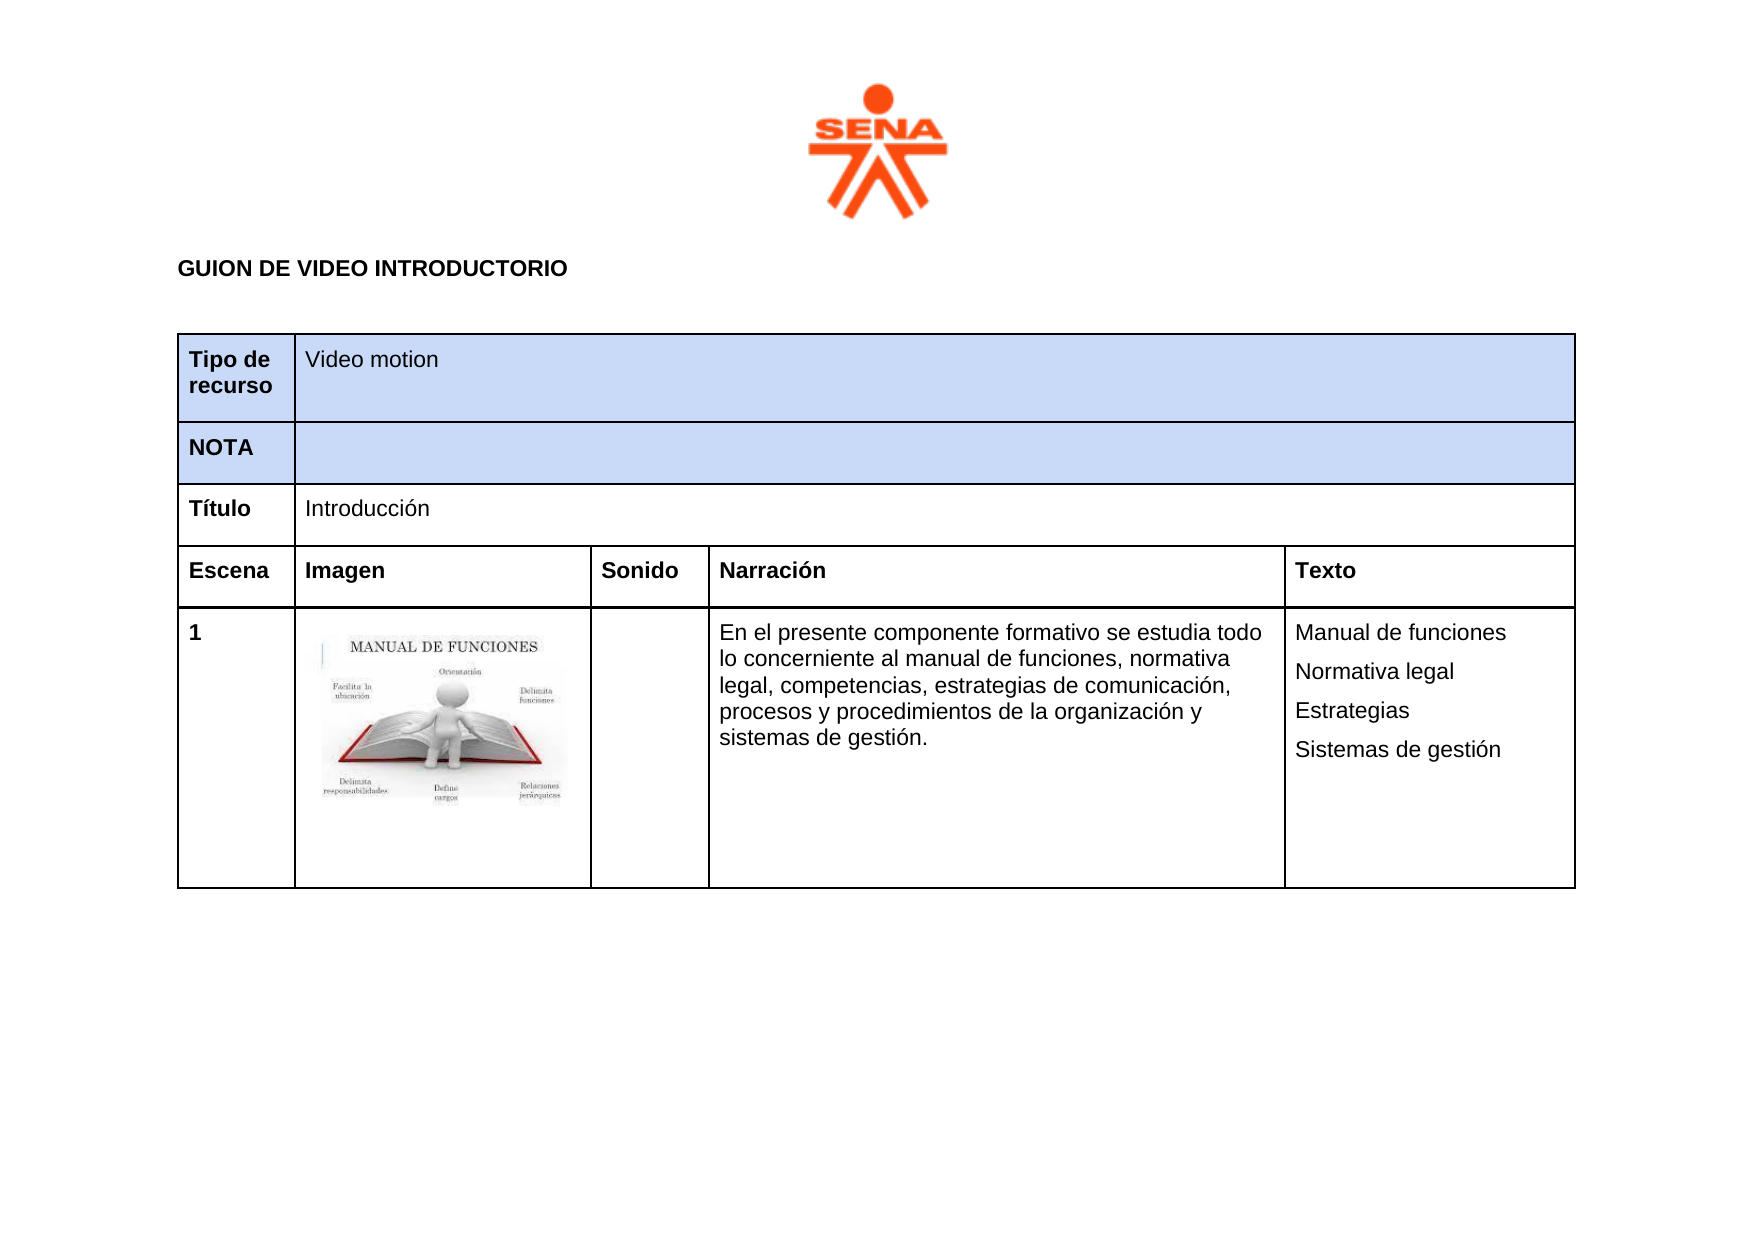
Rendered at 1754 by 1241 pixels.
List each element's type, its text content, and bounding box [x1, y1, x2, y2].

text GUION DE VIDEO INTRODUCTORIO [177, 255, 1577, 282]
table_cell [592, 609, 708, 887]
table_cell 1 [179, 609, 294, 887]
table_cell [296, 423, 1574, 483]
table_cell Imagen [296, 547, 590, 606]
table_cell Sonido [592, 547, 708, 606]
table_header Video motion [296, 335, 1574, 421]
table_cell Manual de funciones Normativa legal Estrategias Sistemas de gestión [1286, 609, 1574, 887]
table_header Tipo de recurso [179, 335, 294, 421]
table_cell Texto [1286, 547, 1574, 606]
table_cell En el presente componente formativo se estudia todo lo concerniente al manual de funciones, normativa legal, competencias, estrategias de comunicación, procesos y procedimientos de la organización y sistemas de gestión. [710, 609, 1284, 887]
table_cell [296, 609, 590, 887]
table_cell Narración [710, 547, 1284, 606]
table_cell Introducción [296, 485, 1574, 545]
picture [796, 75, 958, 227]
table_cell NOTA [179, 423, 294, 483]
table_cell Título [179, 485, 294, 545]
picture [305, 618, 581, 825]
table_cell Escena [179, 547, 294, 606]
